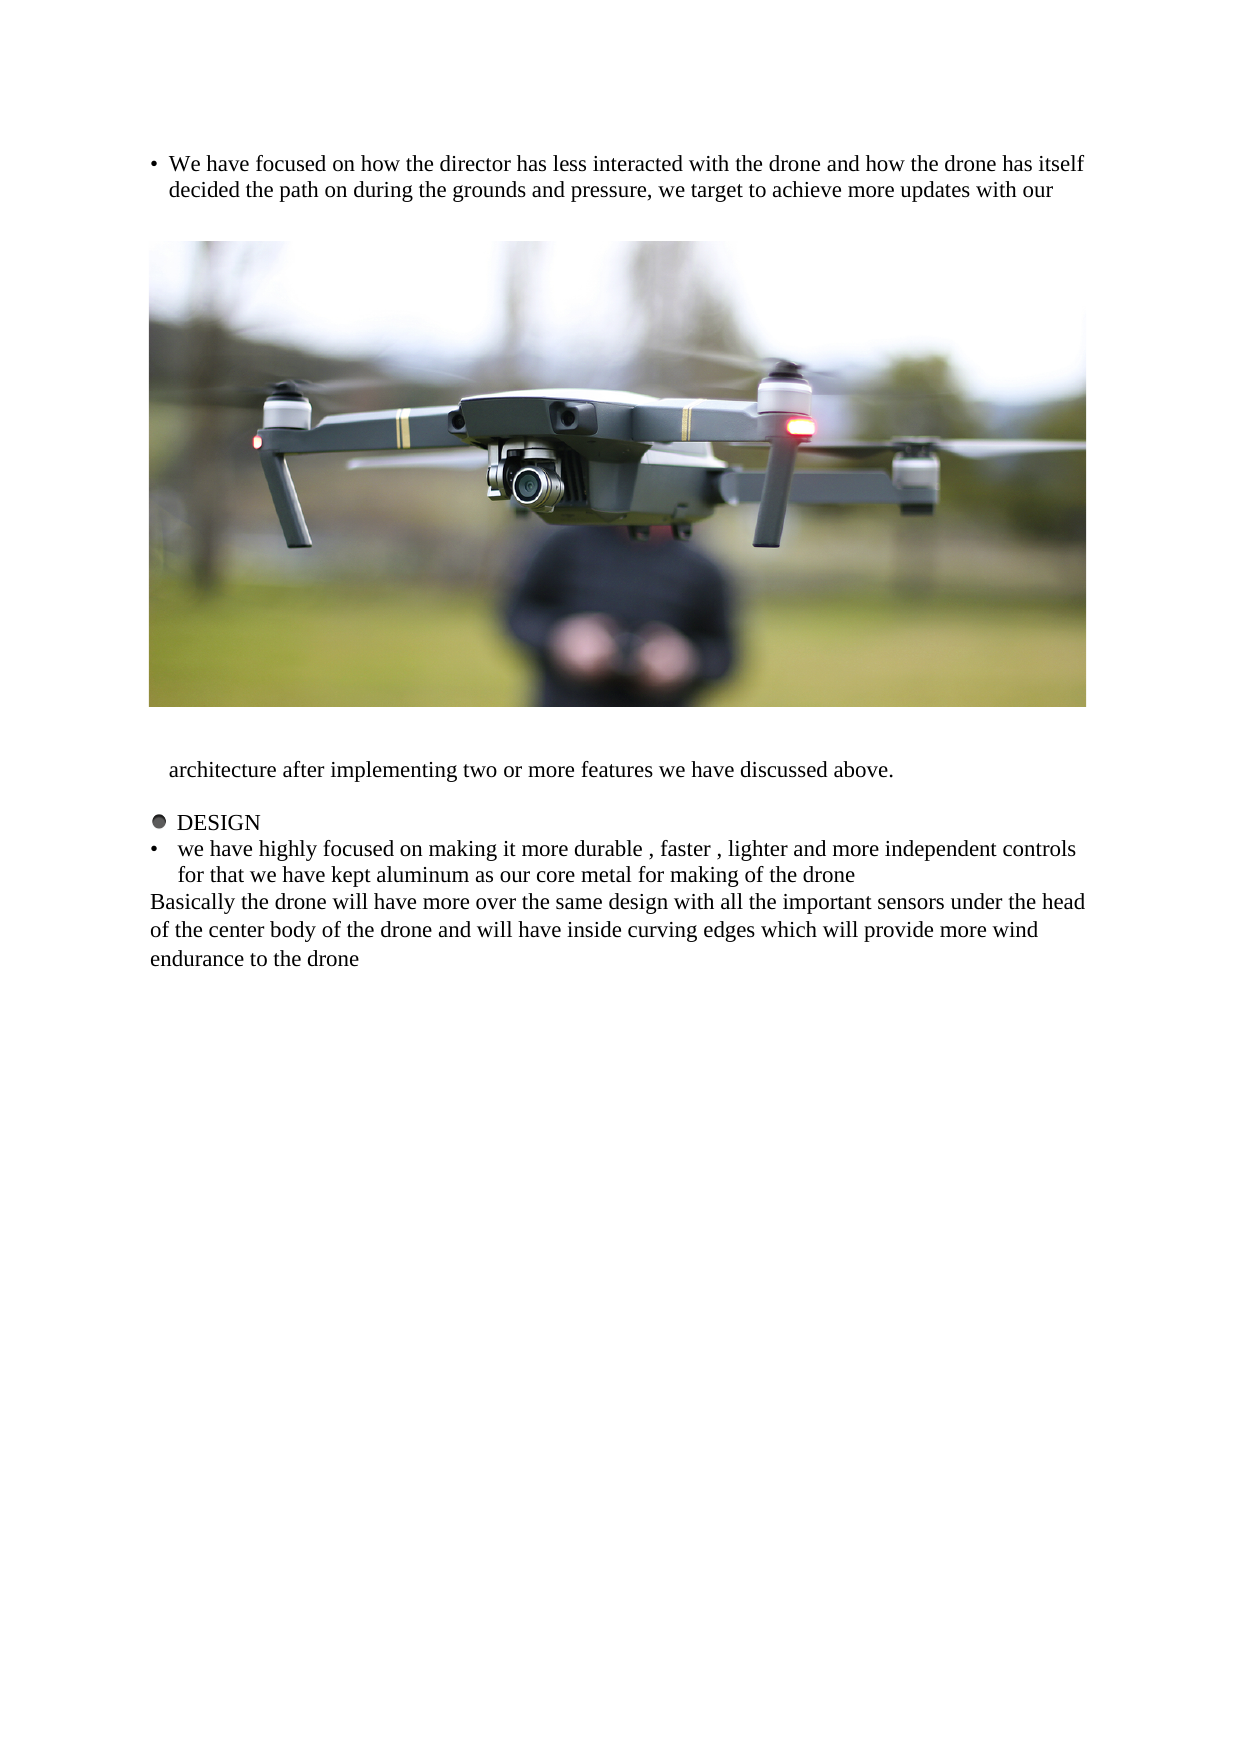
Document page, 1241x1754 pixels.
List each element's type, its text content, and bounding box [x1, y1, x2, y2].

list DESIGN [150, 809, 1090, 835]
picture [151, 813, 167, 831]
list we have highly focused on making it more durable , faster , lighter and more independent controls for that we have kept aluminum as our core metal for making of the drone [150, 835, 1090, 888]
picture [148, 241, 1086, 707]
text Basically the drone will have more over the same design with all the important sensors under the head of the center body of the drone and will have inside curving edges which will provide more wind endurance to the drone [150, 888, 1090, 971]
